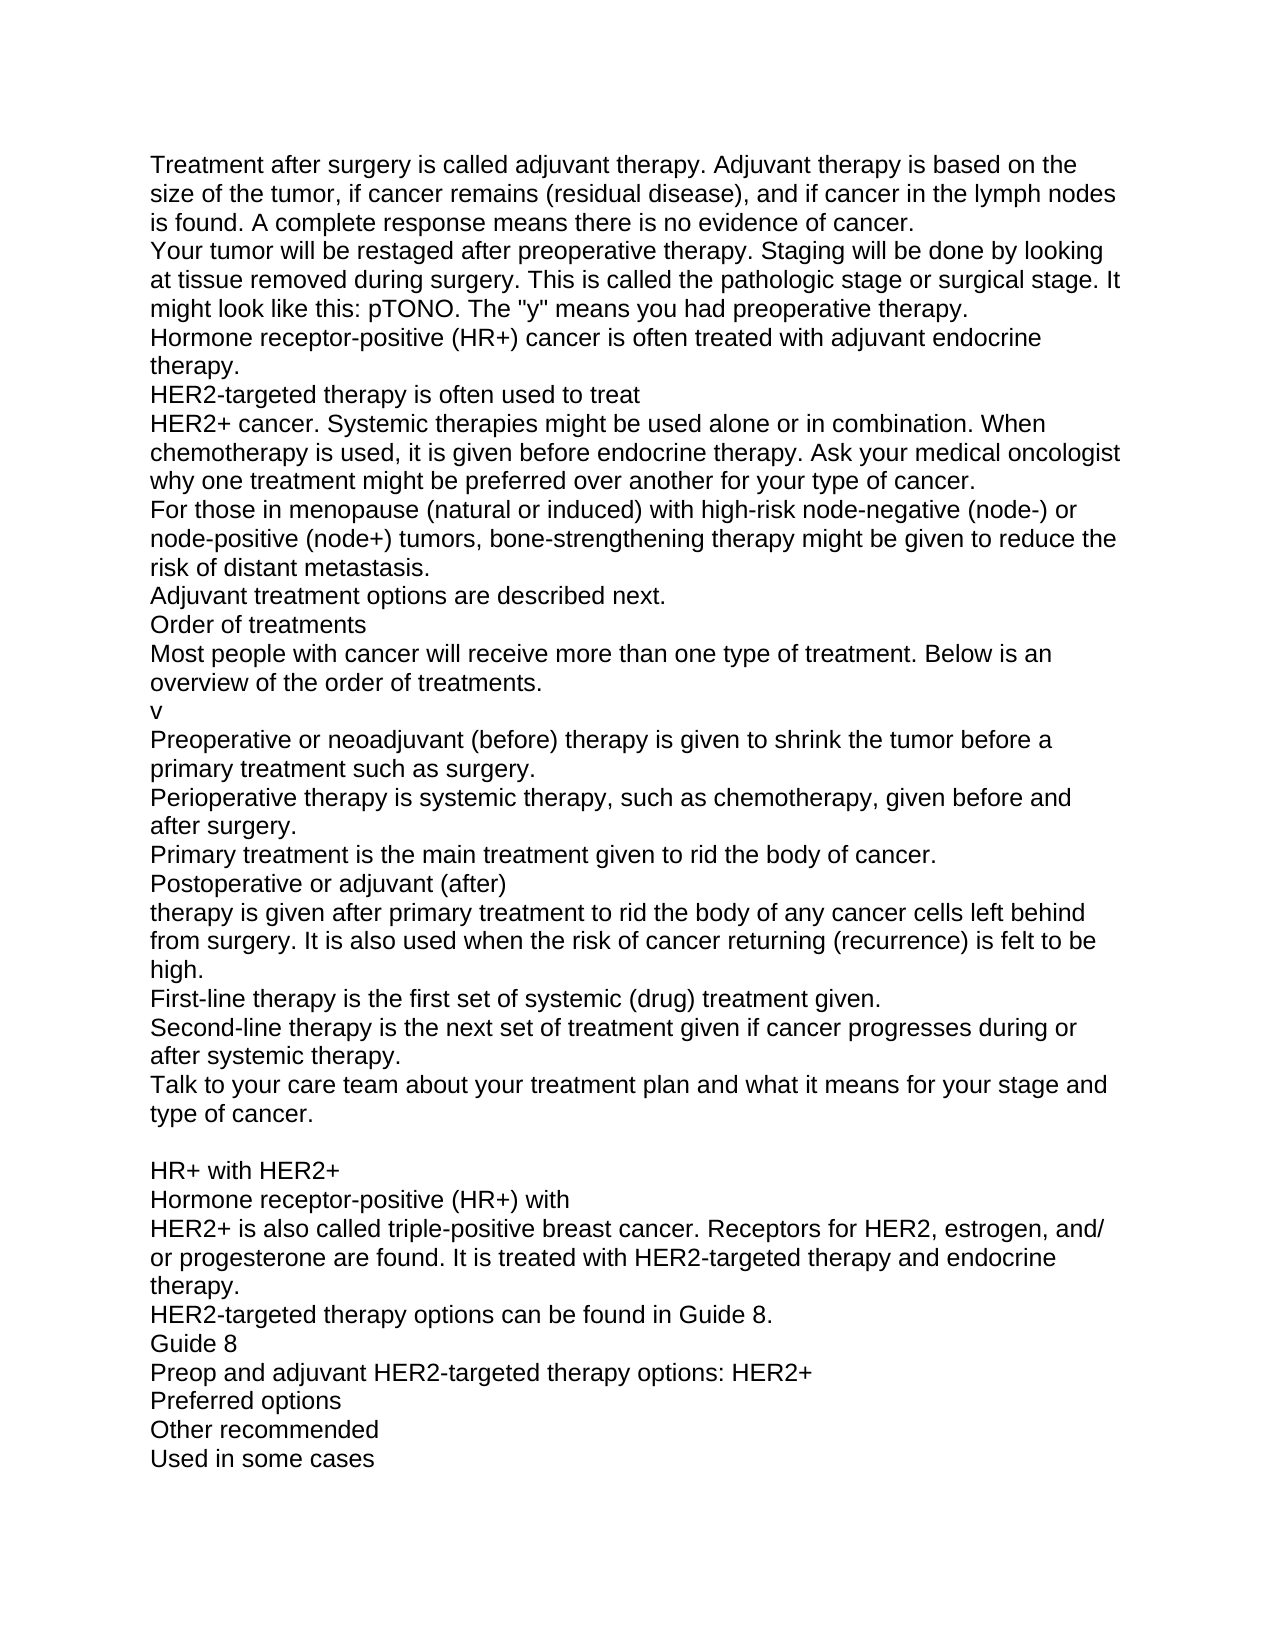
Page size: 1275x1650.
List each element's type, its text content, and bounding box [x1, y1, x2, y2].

text Preoperative or neoadjuvant (before) therapy is given to shrink the tumor before a primary treatment such as surgery. [150, 725, 1125, 782]
text First-line therapy is the first set of systemic (drug) treatment given. [150, 984, 1125, 1012]
text Preferred options [150, 1386, 1125, 1415]
text HER2+ is also called triple-positive breast cancer. Receptors for HER2, estrogen, and/ or progesterone are found. It is treated with HER2-targeted therapy and endocrine therapy. [150, 1214, 1125, 1300]
text For those in menopause (natural or induced) with high-risk node-negative (node-) or node-positive (node+) tumors, bone-strengthening therapy might be given to reduce the risk of distant metastasis. [150, 495, 1125, 581]
text Your tumor will be restaged after preoperative therapy. Staging will be done by looking at tissue removed during surgery. This is called the pathologic stage or surgical stage. It might look like this: pTONO. The "y" means you had preoperative therapy. [150, 236, 1125, 322]
text Primary treatment is the main treatment given to rid the body of cancer. [150, 840, 1125, 869]
text HR+ with HER2+ [150, 1156, 1125, 1185]
text Second-line therapy is the next set of treatment given if cancer progresses during or after systemic therapy. [150, 1012, 1125, 1070]
text Preop and adjuvant HER2-targeted therapy options: HER2+ [150, 1357, 1125, 1386]
text Hormone receptor-positive (HR+) with [150, 1185, 1125, 1214]
text Used in some cases [150, 1444, 1125, 1472]
text v [150, 696, 1125, 725]
text Most people with cancer will receive more than one type of treatment. Below is an overview of the order of treatments. [150, 639, 1125, 696]
text Talk to your care team about your treatment plan and what it means for your stage and type of cancer. [150, 1070, 1125, 1127]
text Treatment after surgery is called adjuvant therapy. Adjuvant therapy is based on the size of the tumor, if cancer remains (residual disease), and if cancer in the lymph nodes is found. A complete response means there is no evidence of cancer. [150, 150, 1125, 236]
text Perioperative therapy is systemic therapy, such as chemotherapy, given before and after surgery. [150, 782, 1125, 840]
text Guide 8 [150, 1329, 1125, 1357]
text HER2+ cancer. Systemic therapies might be used alone or in combination. When chemotherapy is used, it is given before endocrine therapy. Ask your medical oncologist why one treatment might be preferred over another for your type of cancer. [150, 409, 1125, 495]
text HER2-targeted therapy is often used to treat [150, 380, 1125, 409]
text Postoperative or adjuvant (after) [150, 869, 1125, 897]
text HER2-targeted therapy options can be found in Guide 8. [150, 1300, 1125, 1329]
text therapy is given after primary treatment to rid the body of any cancer cells left behind from surgery. It is also used when the risk of cancer returning (recurrence) is felt to be high. [150, 897, 1125, 984]
text Adjuvant treatment options are described next. [150, 581, 1125, 610]
text Other recommended [150, 1415, 1125, 1444]
text Order of treatments [150, 610, 1125, 639]
text Hormone receptor-positive (HR+) cancer is often treated with adjuvant endocrine therapy. [150, 322, 1125, 380]
